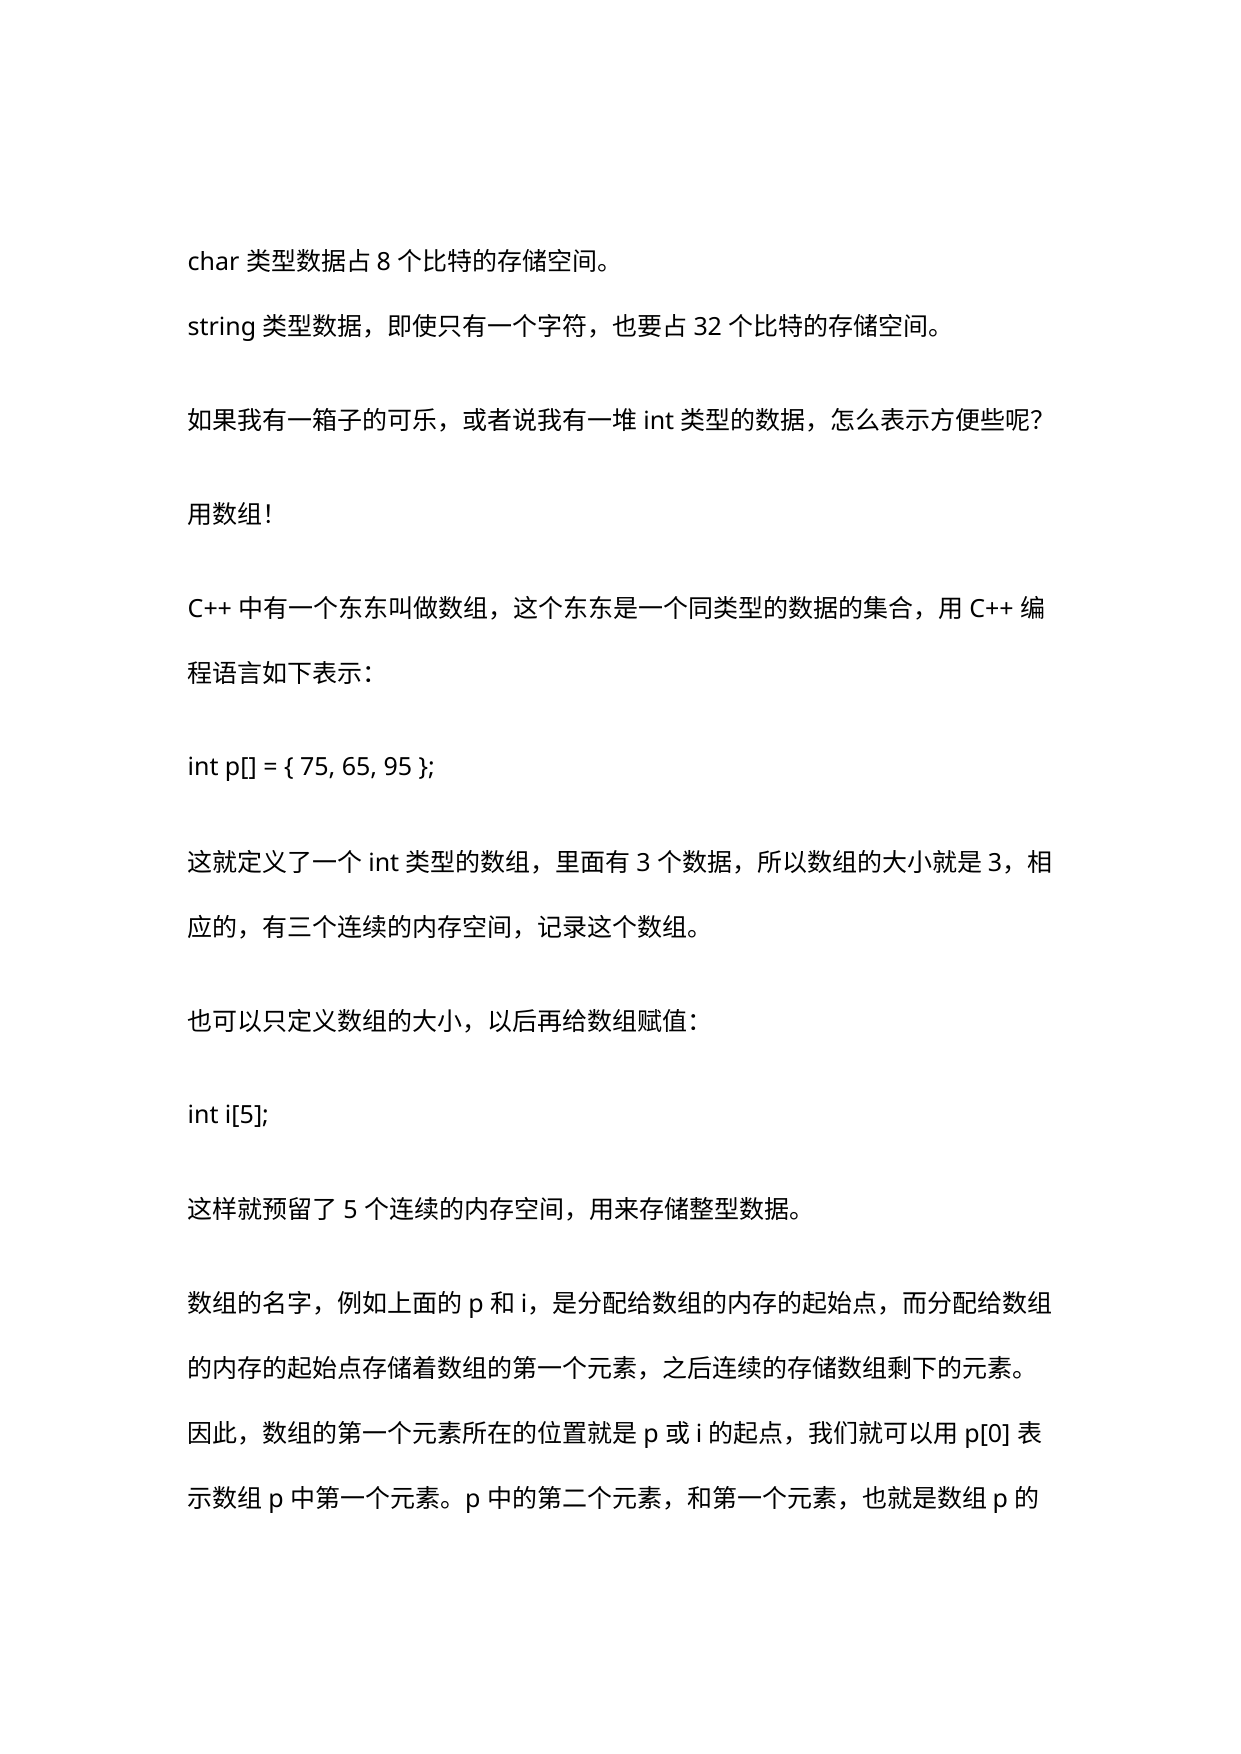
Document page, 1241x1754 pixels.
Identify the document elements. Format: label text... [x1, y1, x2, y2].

text 这就定义了一个 int 类型的数组，里面有 3 个数据，所以数组的大小就是 3，相应的，有三个连续的内存空间，记录这个数组。 [187, 828, 1053, 958]
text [187, 1269, 1053, 1529]
text 用数组！ [187, 480, 1053, 545]
text int p[] = { 75, 65, 95 }; [187, 734, 1053, 799]
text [187, 162, 1053, 357]
text int i[5]; [187, 1081, 1053, 1146]
text 这样就预留了 5 个连续的内存空间，用来存储整型数据。 [187, 1175, 1053, 1240]
text 也可以只定义数组的大小，以后再给数组赋值： [187, 987, 1053, 1052]
text 如果我有一箱子的可乐，或者说我有一堆 int 类型的数据，怎么表示方便些呢？ [187, 386, 1053, 451]
text C++ 中有一个东东叫做数组，这个东东是一个同类型的数据的集合，用 C++ 编程语言如下表示： [187, 574, 1053, 704]
